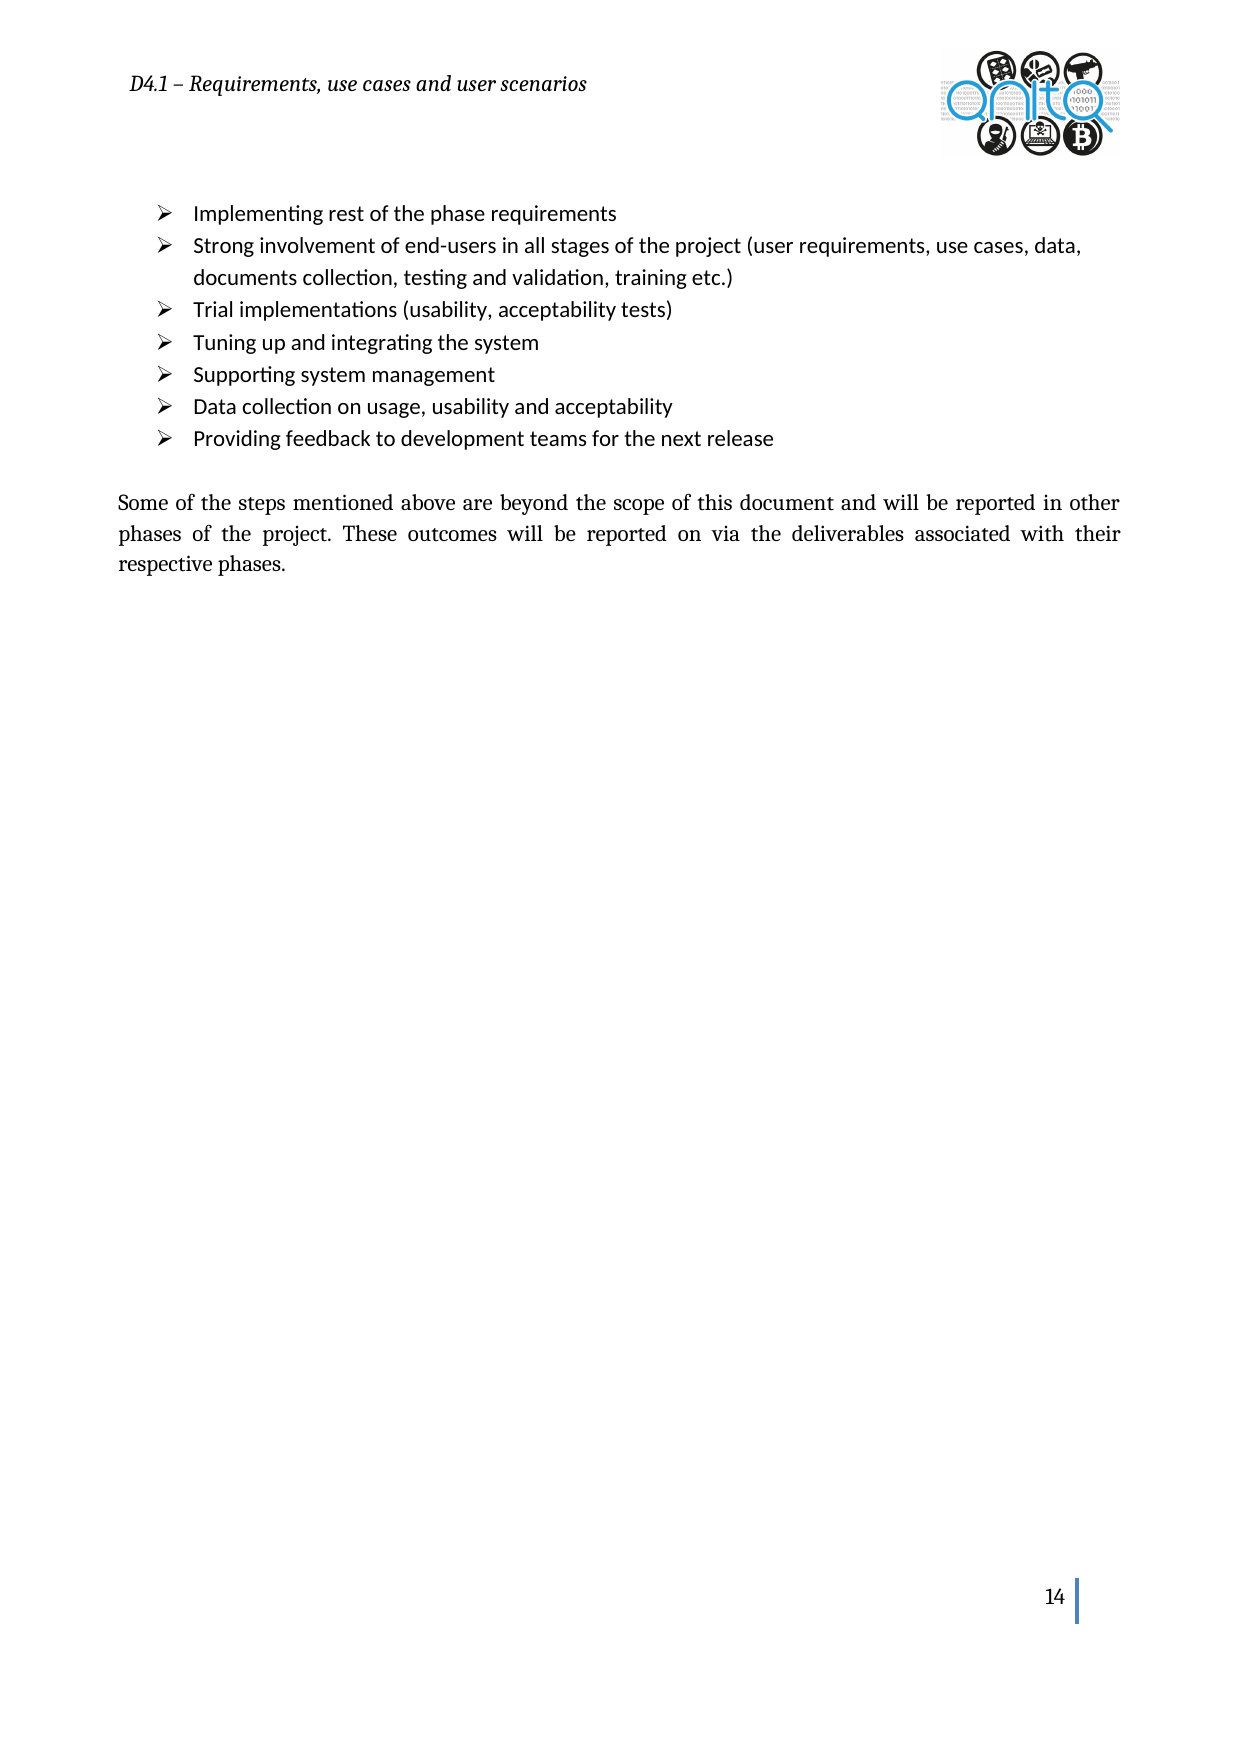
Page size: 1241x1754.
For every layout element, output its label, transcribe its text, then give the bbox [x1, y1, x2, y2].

list Tuning up and integrating the system [156, 328, 1122, 356]
list Strong involvement of end-users in all stages of the project (user requirements, use cases, data, documents collection, testing and validation, training etc.) [156, 231, 1122, 291]
list Data collection on usage, usability and acceptability [156, 392, 1122, 420]
list Providing feedback to development teams for the next release [156, 424, 1122, 452]
list Supporting system management [156, 360, 1122, 388]
list Implementing rest of the phase requirements [156, 199, 1122, 227]
picture [940, 49, 1120, 157]
list Trial implementations (usability, acceptability tests) [156, 296, 1122, 323]
text Some of the steps mentioned above are beyond the scope of this document and will be reported in other phases of the project. These outcomes will be reported on via the deliverables associated with their respective phases. [118, 490, 1122, 577]
